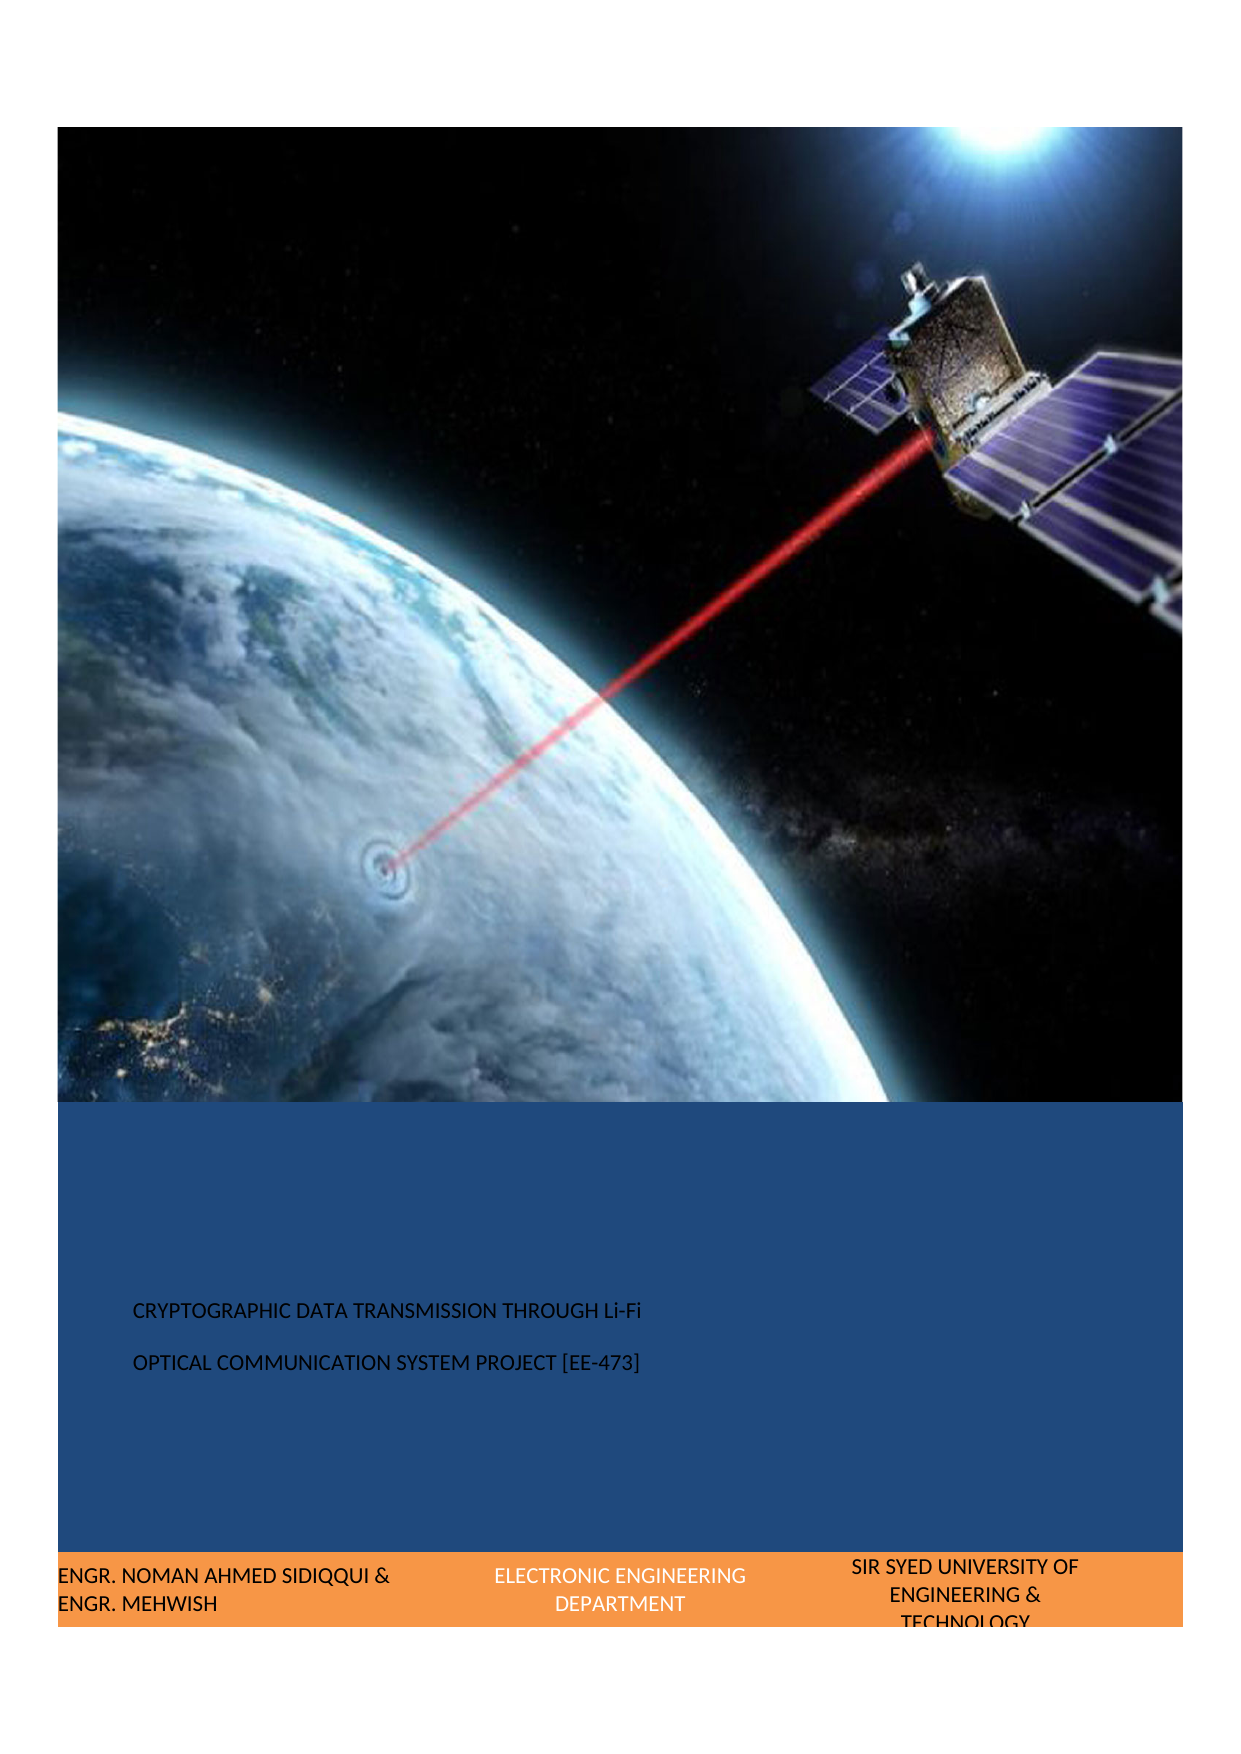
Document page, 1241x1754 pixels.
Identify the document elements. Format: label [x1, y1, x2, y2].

picture [57, 127, 1183, 1102]
